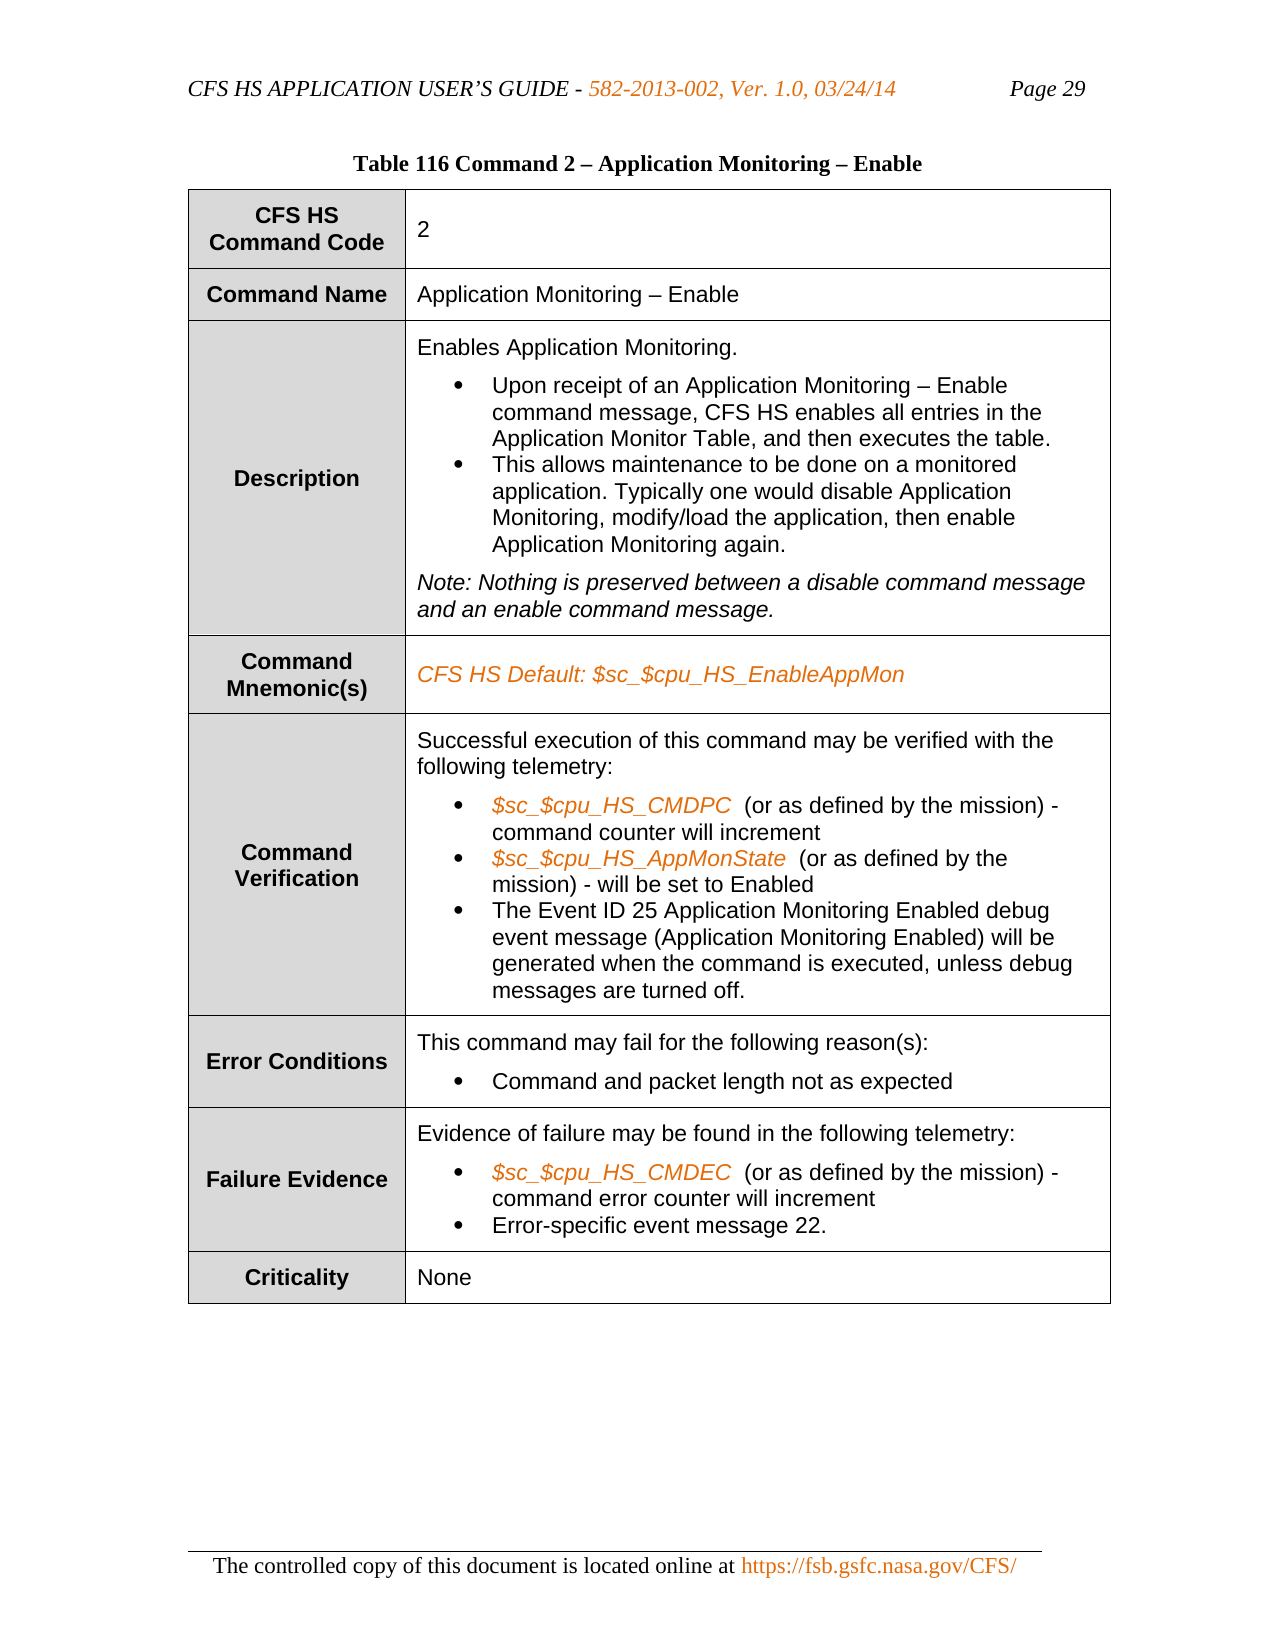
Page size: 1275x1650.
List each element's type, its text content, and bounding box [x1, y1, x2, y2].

table_cell Command Name [189, 269, 405, 320]
table_cell Command Verification [189, 714, 405, 1015]
table_cell Evidence of failure may be found in the following telemetry: $sc_$cpu_HS_CMDEC (or as defined by the mission) - command error counter will increment Error-specific event message 22. [406, 1108, 1110, 1251]
table_cell Description [189, 321, 405, 634]
table_cell Application Monitoring – Enable [406, 269, 1110, 320]
table_header 2 [406, 190, 1110, 268]
table_cell Enables Application Monitoring. Upon receipt of an Application Monitoring – Enable command message, CFS HS enables all entries in the Application Monitor Table, and then executes the table. This allows maintenance to be done on a monitored application. Typically one would disable Application Monitoring, modify/load the application, then enable Application Monitoring again. Note: Nothing is preserved between a disable command message and an enable command message. [406, 321, 1110, 634]
table_cell None [406, 1252, 1110, 1303]
table_header CFS HS Command Code [189, 190, 405, 268]
table_cell Successful execution of this command may be verified with the following telemetry: $sc_$cpu_HS_CMDPC (or as defined by the mission) - command counter will increment $sc_$cpu_HS_AppMonState (or as defined by the mission) - will be set to Enabled The Event ID 25 Application Monitoring Enabled debug event message (Application Monitoring Enabled) will be generated when the command is executed, unless debug messages are turned off. [406, 714, 1110, 1015]
table_cell This command may fail for the following reason(s): Command and packet length not as expected [406, 1016, 1110, 1107]
table_cell Criticality [189, 1252, 405, 1303]
table_cell CFS HS Default: $sc_$cpu_HS_EnableAppMon [406, 636, 1110, 713]
table_cell Command Mnemonic(s) [189, 636, 405, 713]
table_cell Failure Evidence [189, 1108, 405, 1251]
table_cell Error Conditions [189, 1016, 405, 1107]
